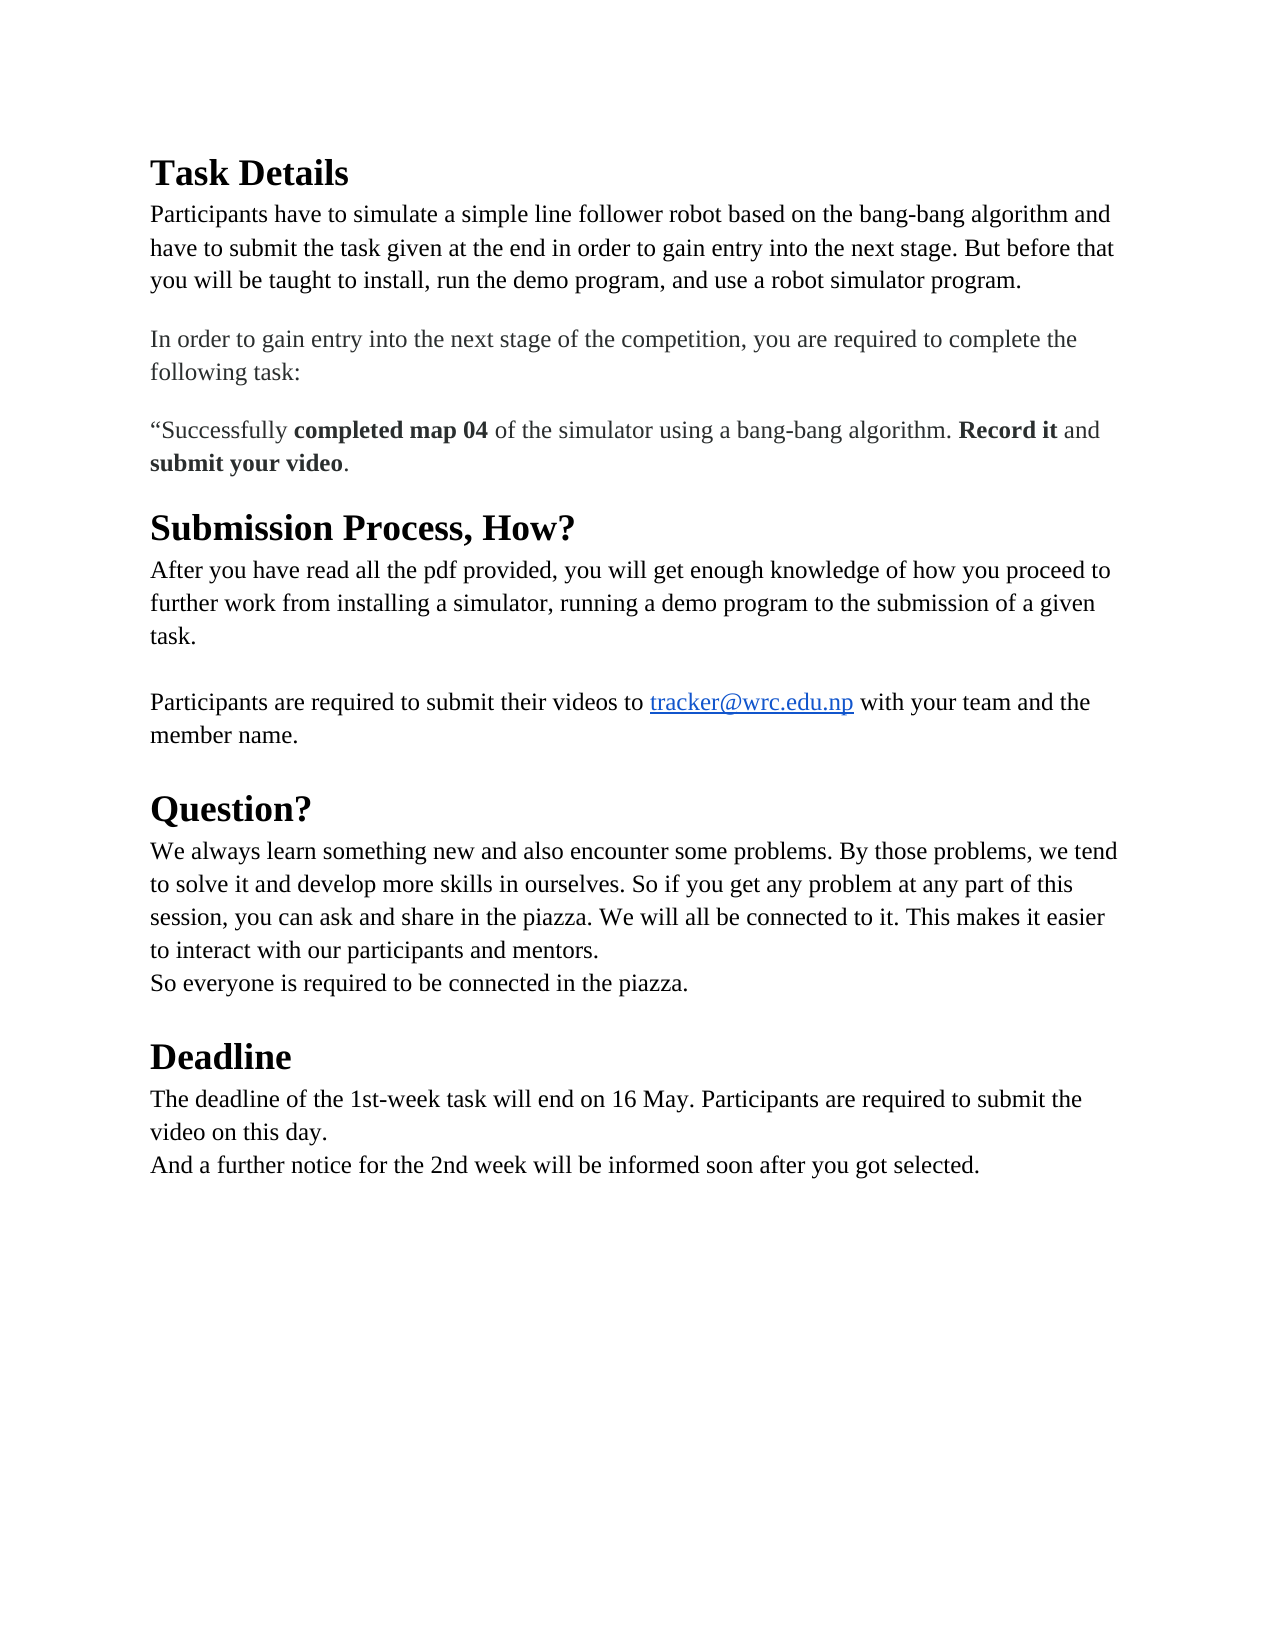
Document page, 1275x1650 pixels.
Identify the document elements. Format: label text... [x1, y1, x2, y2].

text The deadline of the 1st-week task will end on 16 May. Participants are required to submit the video on this day. [150, 1084, 1125, 1146]
text Task Details [150, 150, 1125, 193]
text Deadline [150, 1034, 1125, 1077]
text Participants have to simulate a simple line follower robot based on the bang-bang algorithm and have to submit the task given at the end in order to gain entry into the next stage. But before that you will be taught to install, run the demo program, and use a robot simulator program. [150, 199, 1125, 294]
text Submission Process, How? [150, 506, 1125, 549]
text And a further notice for the 2nd week will be informed soon after you got selected. [150, 1150, 1125, 1178]
text In order to gain entry into the next stage of the competition, you are required to complete the following task: [150, 324, 1125, 385]
text After you have read all the pdf provided, you will get enough knowledge of how you proceed to further work from installing a simulator, running a demo program to the submission of a given task. [150, 555, 1125, 650]
text Question? [150, 786, 1125, 829]
text So everyone is required to be connected in the piazza. [150, 968, 1125, 997]
text “Successfully completed map 04 of the simulator using a bang-bang algorithm. Record it and submit your video. [150, 415, 1125, 476]
text We always learn something new and also encounter some problems. By those problems, we tend to solve it and develop more skills in ourselves. So if you get any problem at any part of this session, you can ask and share in the piazza. We will all be connected to it. This makes it easier to interact with our participants and mentors. [150, 836, 1125, 964]
text Participants are required to submit their videos to tracker@wrc.edu.np with your team and the member name. [150, 687, 1125, 749]
